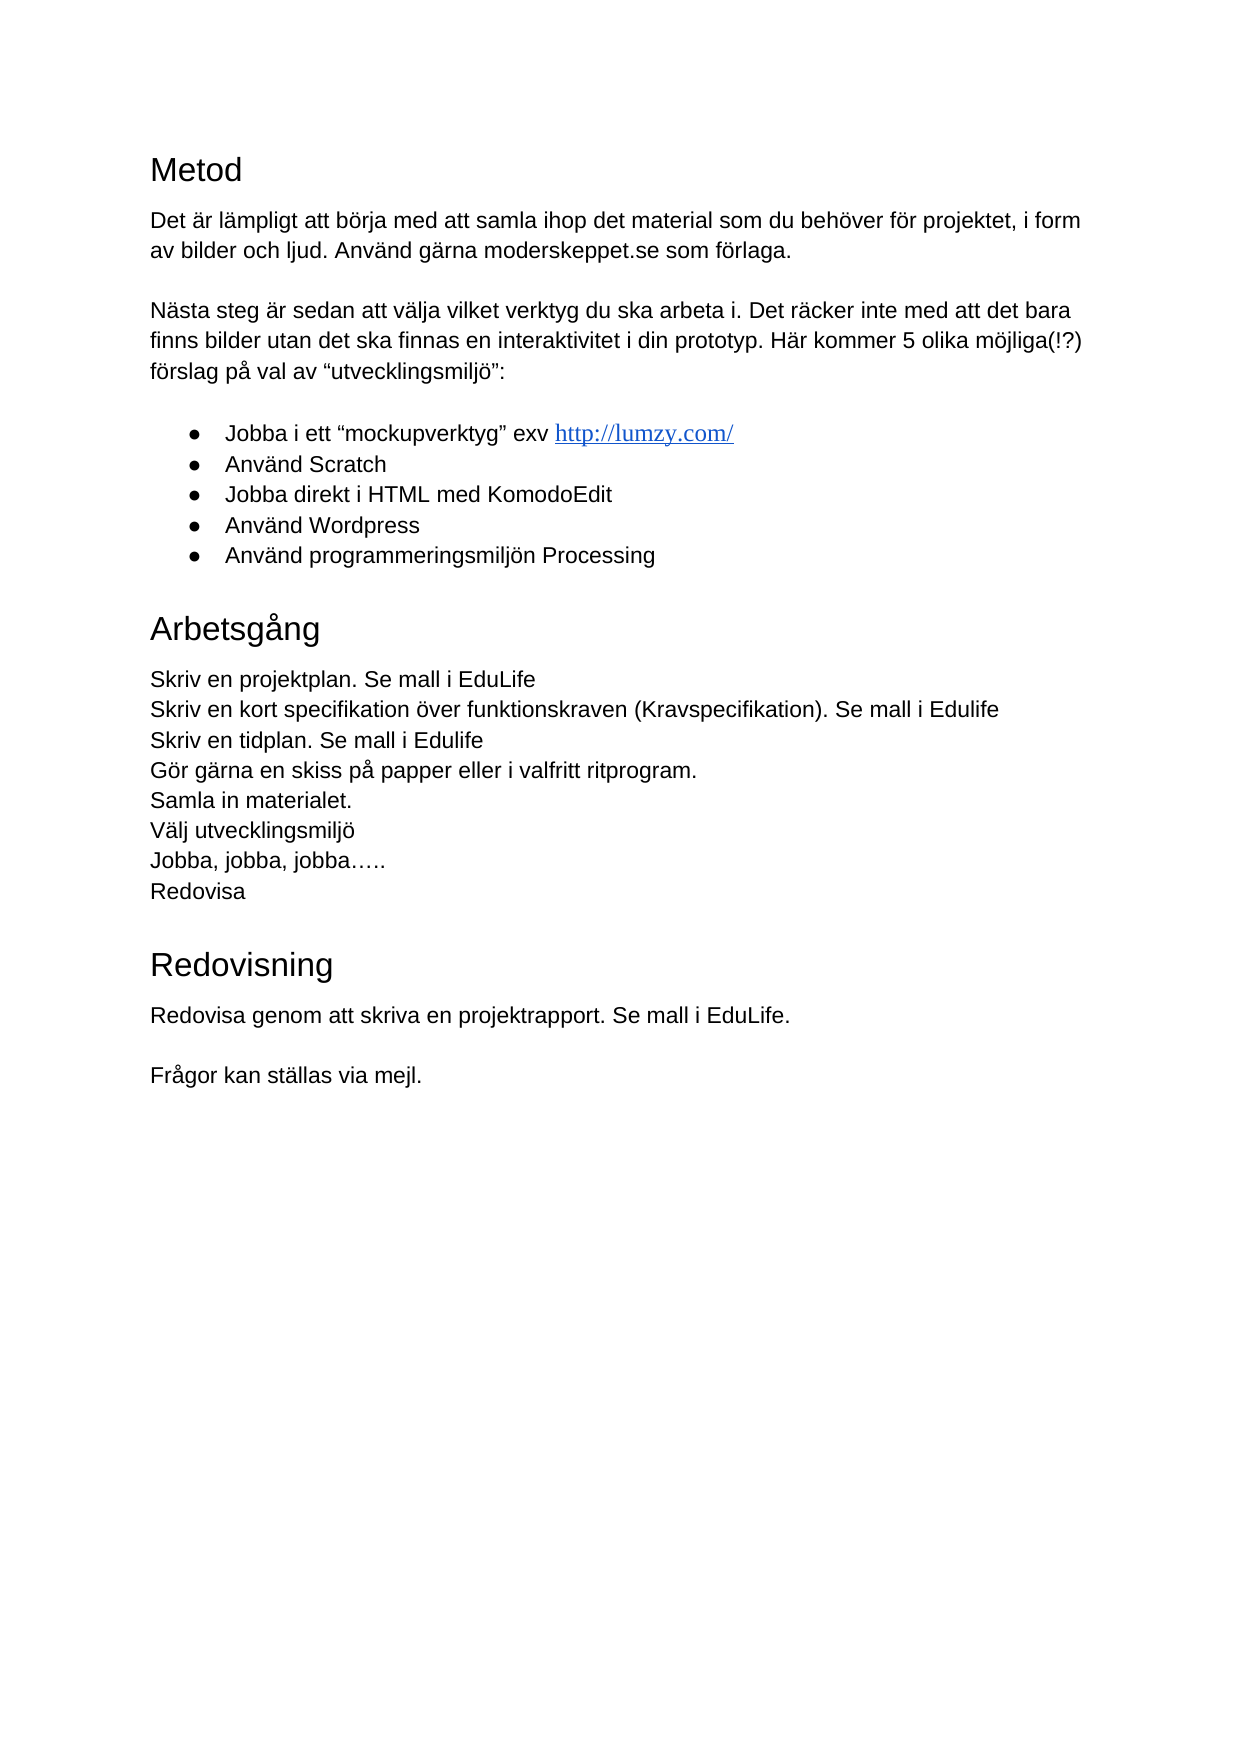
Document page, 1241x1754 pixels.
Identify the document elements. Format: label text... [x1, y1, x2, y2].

text Redovisa [150, 878, 1090, 904]
subtitle Redovisning [150, 945, 1090, 984]
text Skriv en projektplan. Se mall i EduLife [150, 666, 1090, 692]
subtitle Metod [150, 150, 1090, 188]
list Använd programmeringsmiljön Processing [187, 542, 1090, 568]
subtitle Arbetsgång [150, 609, 1090, 648]
text Frågor kan ställas via mejl. [150, 1062, 1090, 1089]
list Använd Scratch [187, 451, 1090, 477]
text Det är lämpligt att börja med att samla ihop det material som du behöver för projektet, i form av bilder och ljud. Använd gärna moderskeppet.se som förlaga. [150, 207, 1090, 263]
text Gör gärna en skiss på papper eller i valfritt ritprogram. [150, 757, 1090, 783]
list Använd Wordpress [187, 512, 1090, 538]
list Jobba i ett “mockupverktyg” exv http://lumzy.com/ [187, 418, 1090, 447]
text Redovisa genom att skriva en projektrapport. Se mall i EduLife. [150, 1002, 1090, 1028]
list Jobba direkt i HTML med KomodoEdit [187, 481, 1090, 508]
text Skriv en kort specifikation över funktionskraven (Kravspecifikation). Se mall i Edulife [150, 696, 1090, 723]
text Välj utvecklingsmiljö [150, 817, 1090, 843]
text Jobba, jobba, jobba….. [150, 847, 1090, 874]
text Samla in materialet. [150, 787, 1090, 813]
text Skriv en tidplan. Se mall i Edulife [150, 727, 1090, 753]
text Nästa steg är sedan att välja vilket verktyg du ska arbeta i. Det räcker inte med att det bara finns bilder utan det ska finnas en interaktivitet i din prototyp. Här kommer 5 olika möjliga(!?) förslag på val av “utvecklingsmiljö”: [150, 297, 1090, 384]
